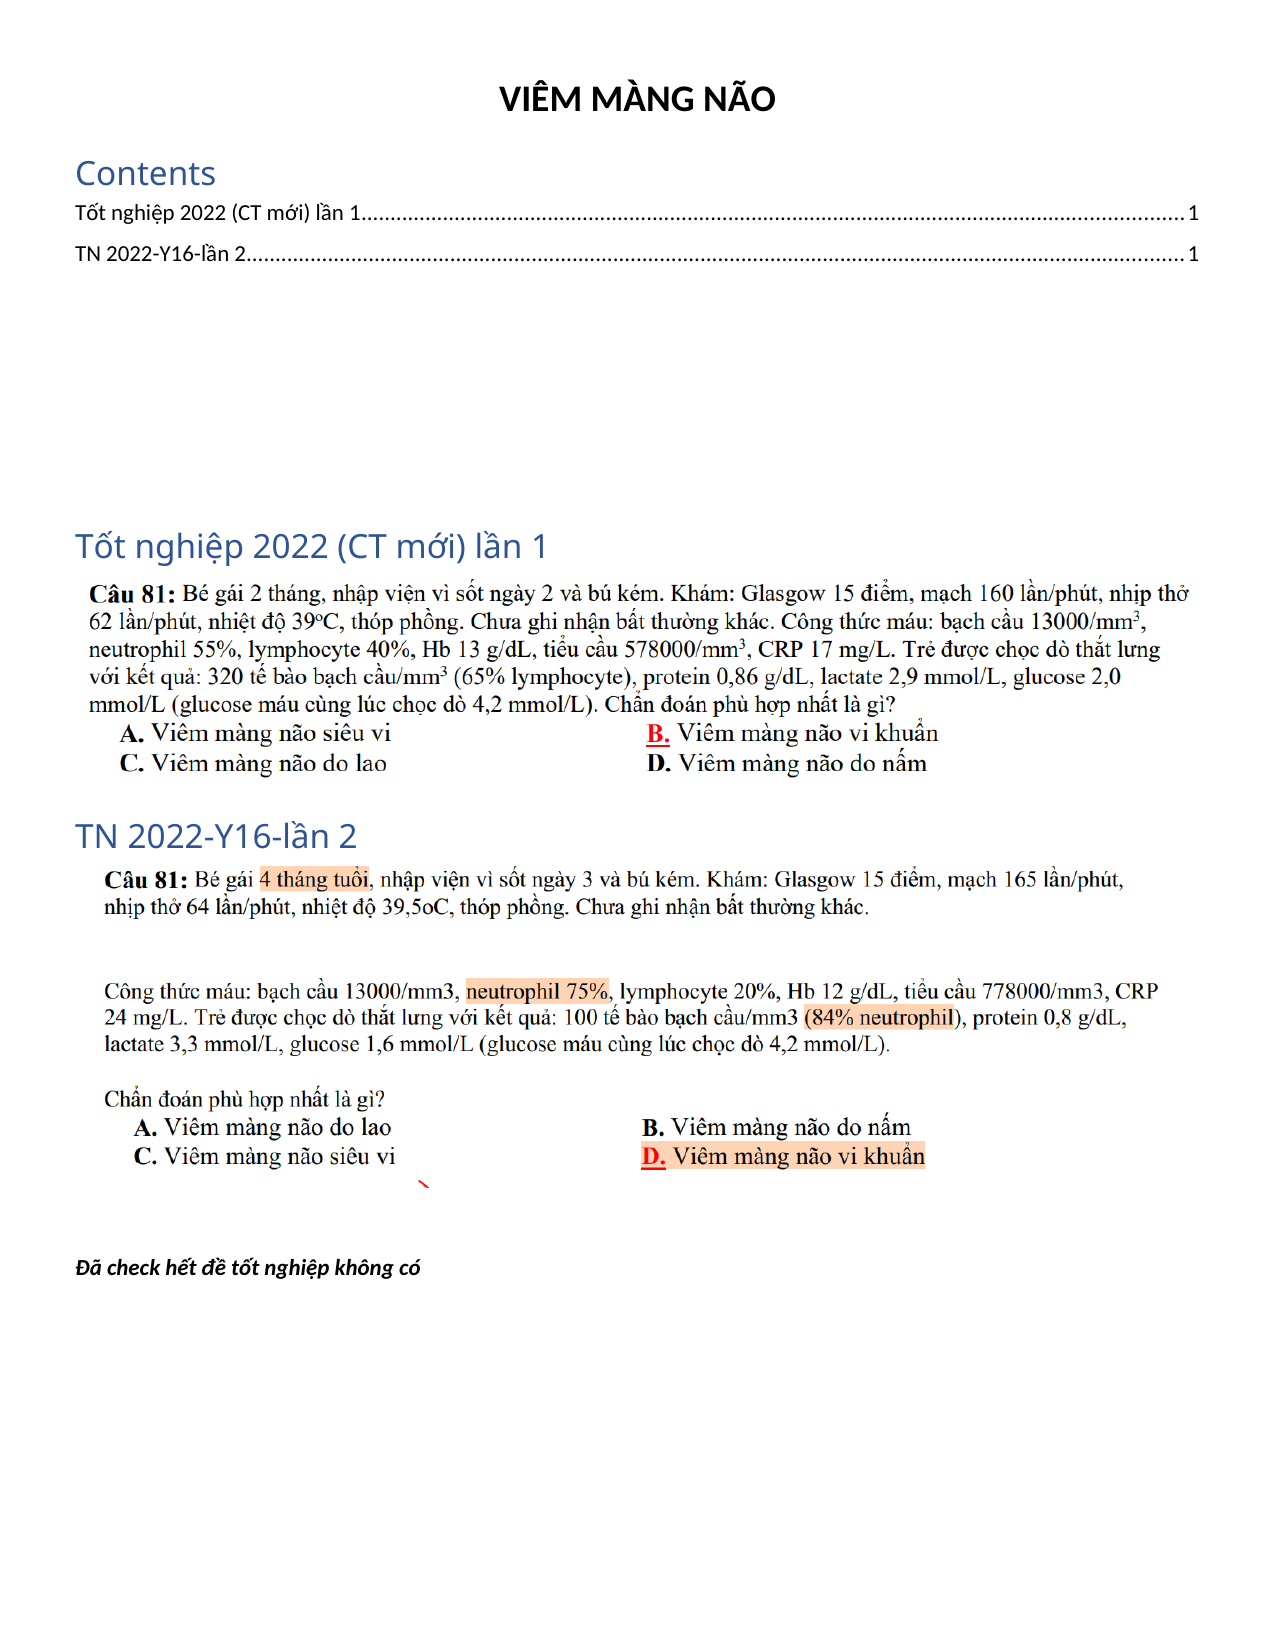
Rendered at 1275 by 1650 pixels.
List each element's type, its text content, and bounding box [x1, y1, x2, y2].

subtitle Tốt nghiệp 2022 (CT mới) lần 1 [75, 522, 1200, 568]
picture [75, 861, 1200, 1188]
subtitle TN 2022-Y16-lần 2 [75, 813, 1200, 858]
picture [75, 571, 1200, 786]
text VIÊM MÀNG NÃO [75, 75, 1200, 121]
text Đã check hết đề tốt nghiệp không có [75, 1253, 1200, 1281]
